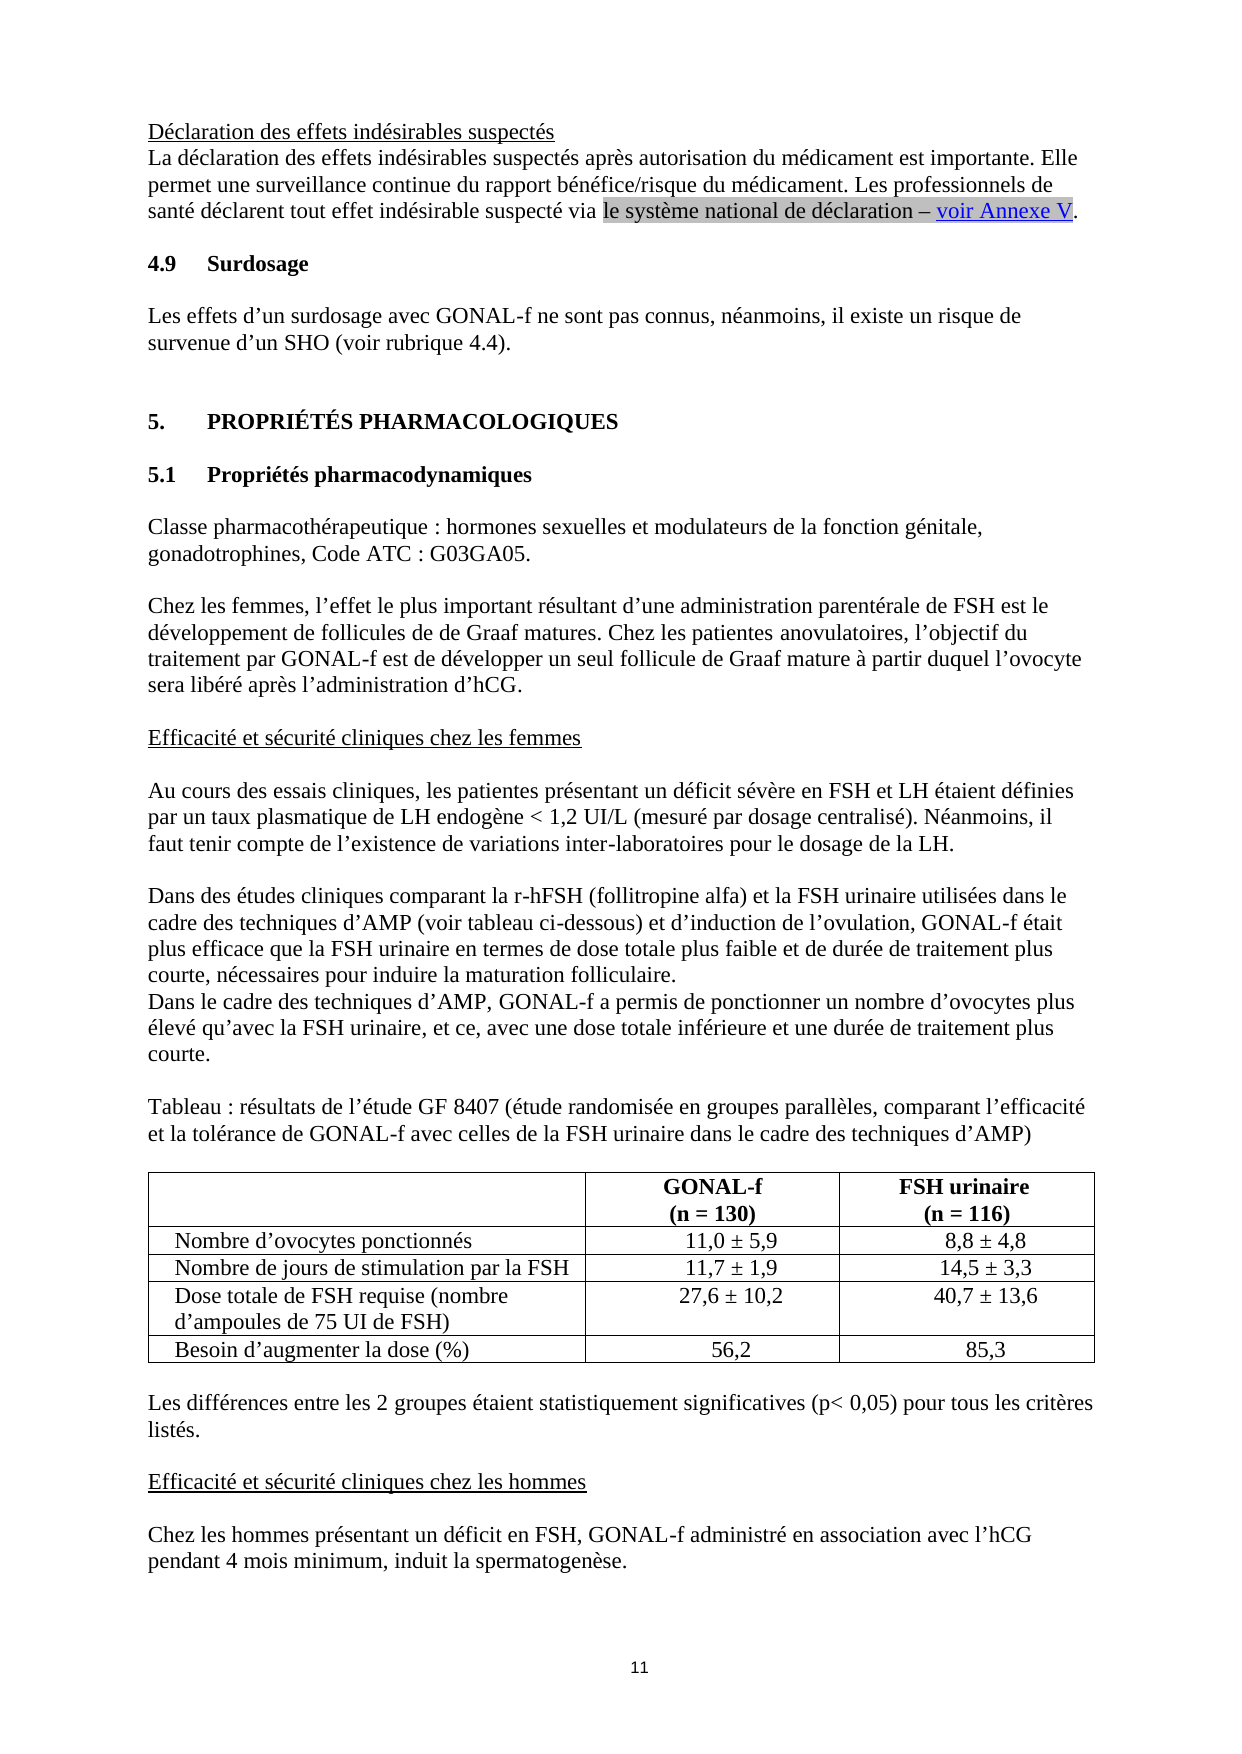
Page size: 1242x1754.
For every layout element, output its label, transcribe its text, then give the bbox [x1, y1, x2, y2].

text Les différences entre les 2 groupes étaient statistiquement significatives (p< 0,05) pour tous les critères listés. [148, 1389, 1094, 1442]
table_cell 85,3 [840, 1336, 1094, 1362]
text Les effets d’un surdosage avec GONAL-f ne sont pas connus, néanmoins, il existe un risque de survenue d’un SHO (voir rubrique 4.4). [148, 303, 1094, 355]
text Classe pharmacothérapeutique : hormones sexuelles et modulateurs de la fonction génitale, gonadotrophines, Code ATC : G03GA05. [148, 513, 1094, 566]
text 5.1 Propriétés pharmacodynamiques [148, 461, 1094, 487]
text Dans le cadre des techniques d’AMP, GONAL-f a permis de ponctionner un nombre d’ovocytes plus élevé qu’avec la FSH urinaire, et ce, avec une dose totale inférieure et une durée de traitement plus courte. [148, 988, 1094, 1067]
table_cell Nombre de jours de stimulation par la FSH [149, 1255, 585, 1281]
text Chez les hommes présentant un déficit en FSH, GONAL-f administré en association avec l’hCG pendant 4 mois minimum, induit la spermatogenèse. [148, 1521, 1094, 1574]
table_cell 40,7 ± 13,6 [840, 1282, 1094, 1334]
text Dans des études cliniques comparant la r-hFSH (follitropine alfa) et la FSH urinaire utilisées dans le cadre des techniques d’AMP (voir tableau ci-dessous) et d’induction de l’ovulation, GONAL-f était plus efficace que la FSH urinaire en termes de dose totale plus faible et de durée de traitement plus courte, nécessaires pour induire la maturation folliculaire. [148, 882, 1094, 988]
table_header [149, 1173, 585, 1226]
table_cell Dose totale de FSH requise (nombre d’ampoules de 75 UI de FSH) [149, 1282, 585, 1334]
text 5. PROPRIÉTÉS PHARMACOLOGIQUES [148, 408, 1094, 434]
text La déclaration des effets indésirables suspectés après autorisation du médicament est importante. Elle permet une surveillance continue du rapport bénéfice/risque du médicament. Les professionnels de santé déclarent tout effet indésirable suspecté via le système national de déclaration – voir Annexe V. [148, 144, 1094, 223]
table_cell 8,8 ± 4,8 [840, 1227, 1094, 1253]
table_cell Nombre d’ovocytes ponctionnés [149, 1227, 585, 1253]
text Efficacité et sécurité cliniques chez les hommes [148, 1468, 1094, 1495]
text Chez les femmes, l’effet le plus important résultant d’une administration parentérale de FSH est le développement de follicules de de Graaf matures. Chez les patientes anovulatoires, l’objectif du traitement par GONAL-f est de développer un seul follicule de Graaf mature à partir duquel l’ovocyte sera libéré après l’administration d’hCG. [148, 592, 1094, 698]
text 4.9 Surdosage [148, 250, 1094, 276]
table_cell 27,6 ± 10,2 [586, 1282, 839, 1334]
text Efficacité et sécurité cliniques chez les femmes [148, 724, 1094, 751]
text Tableau : résultats de l’étude GF 8407 (étude randomisée en groupes parallèles, comparant l’efficacité et la tolérance de GONAL-f avec celles de la FSH urinaire dans le cadre des techniques d’AMP) [148, 1093, 1094, 1146]
table_cell 56,2 [586, 1336, 839, 1362]
list Au cours des essais cliniques, les patientes présentant un déficit sévère en FSH et LH étaient définies par un taux plasmatique de LH endogène < 1,2 UI/L (mesuré par dosage centralisé). Néanmoins, il faut tenir compte de l’existence de variations inter-laboratoires pour le dosage de la LH. [148, 777, 1094, 856]
text Déclaration des effets indésirables suspectés [148, 118, 1094, 144]
table_header FSH urinaire (n = 116) [840, 1173, 1094, 1226]
table_cell Besoin d’augmenter la dose (%) [149, 1336, 585, 1362]
table_cell 11,0 ± 5,9 [586, 1227, 839, 1253]
table_cell 11,7 ± 1,9 [586, 1255, 839, 1281]
table_cell 14,5 ± 3,3 [840, 1255, 1094, 1281]
table_header GONAL-f (n = 130) [586, 1173, 839, 1226]
